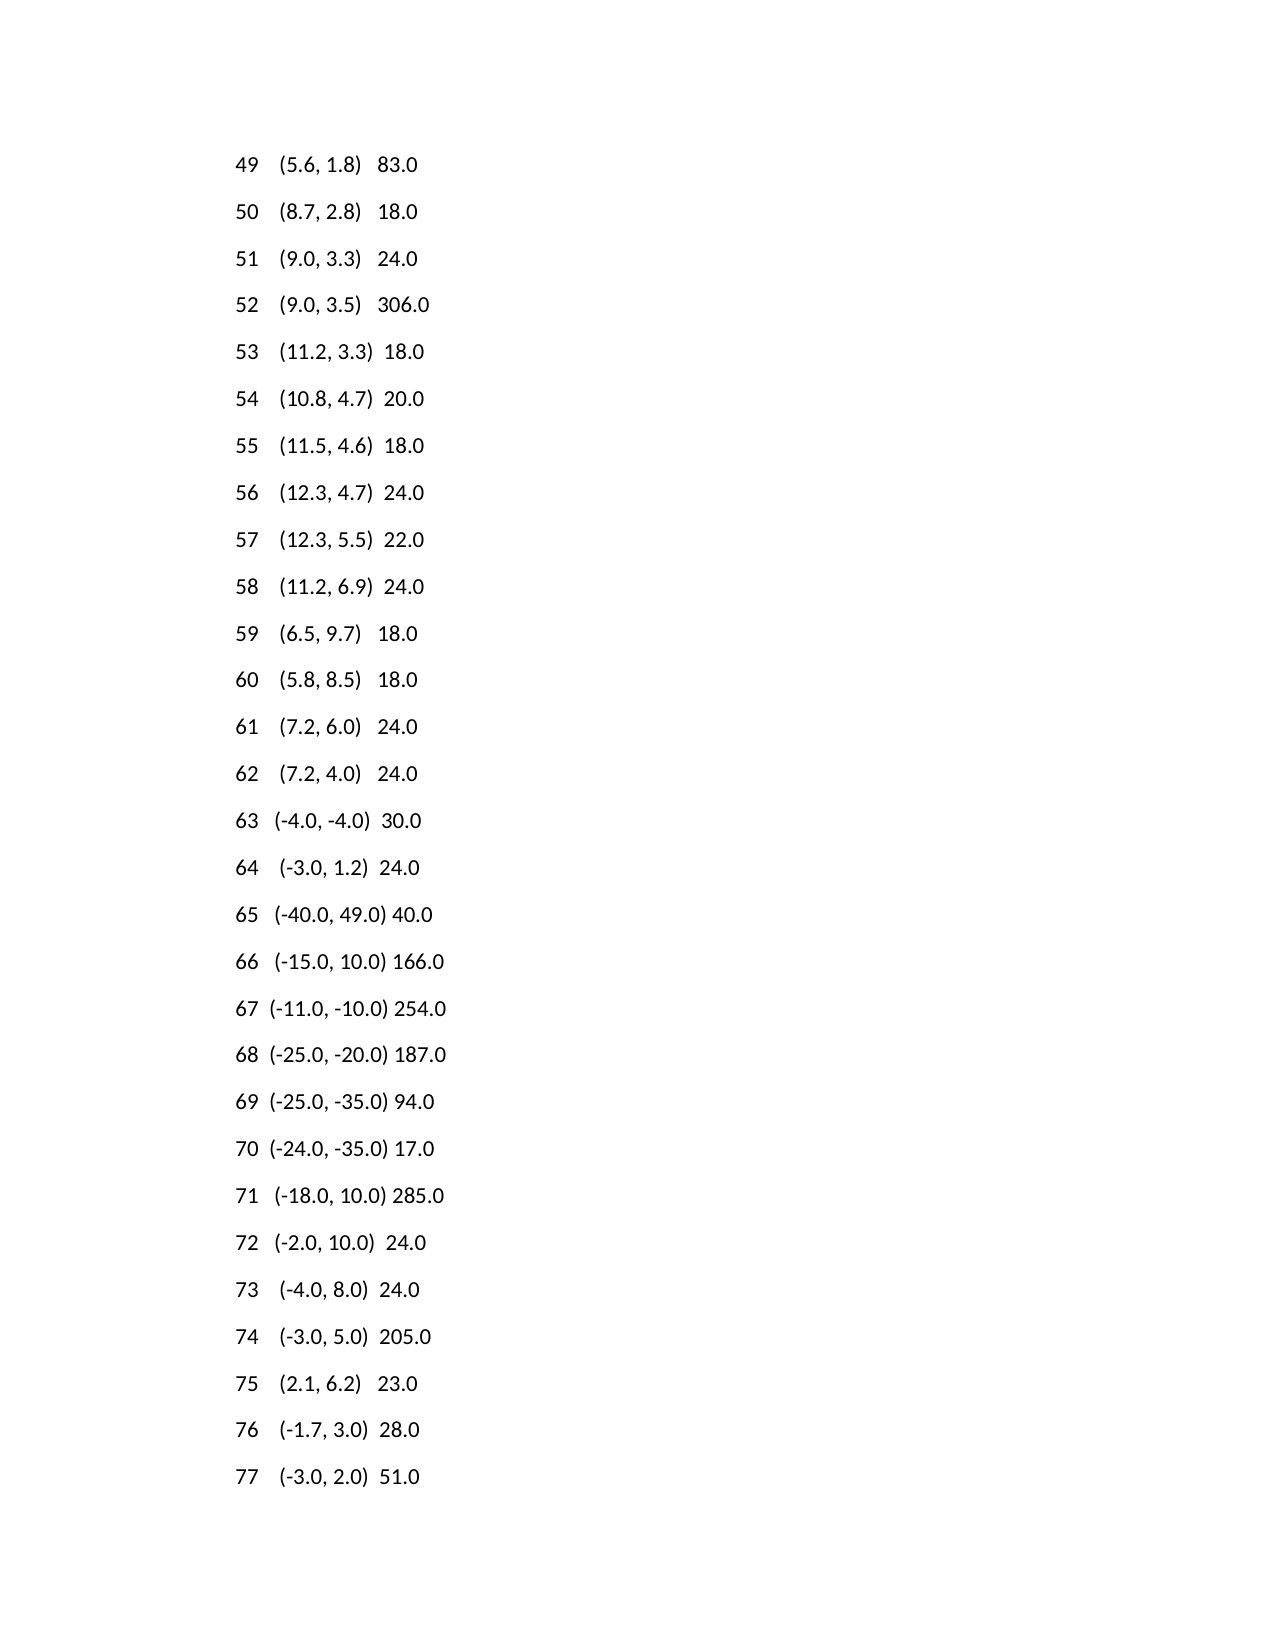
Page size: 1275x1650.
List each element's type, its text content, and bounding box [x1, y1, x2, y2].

text 69 (-25.0, -35.0) 94.0 [150, 1087, 1125, 1116]
text 53 (11.2, 3.3) 18.0 [150, 337, 1125, 366]
text 56 (12.3, 4.7) 24.0 [150, 478, 1125, 506]
text 57 (12.3, 5.5) 22.0 [150, 525, 1125, 553]
text 65 (-40.0, 49.0) 40.0 [150, 900, 1125, 928]
text 77 (-3.0, 2.0) 51.0 [150, 1462, 1125, 1491]
text 61 (7.2, 6.0) 24.0 [150, 712, 1125, 741]
text 52 (9.0, 3.5) 306.0 [150, 291, 1125, 319]
text 50 (8.7, 2.8) 18.0 [150, 197, 1125, 225]
text 62 (7.2, 4.0) 24.0 [150, 759, 1125, 787]
text 60 (5.8, 8.5) 18.0 [150, 666, 1125, 694]
text 75 (2.1, 6.2) 23.0 [150, 1369, 1125, 1397]
text 68 (-25.0, -20.0) 187.0 [150, 1041, 1125, 1069]
text 51 (9.0, 3.3) 24.0 [150, 244, 1125, 272]
text 63 (-4.0, -4.0) 30.0 [150, 806, 1125, 834]
text 59 (6.5, 9.7) 18.0 [150, 619, 1125, 647]
text 64 (-3.0, 1.2) 24.0 [150, 853, 1125, 881]
text 66 (-15.0, 10.0) 166.0 [150, 947, 1125, 975]
text 72 (-2.0, 10.0) 24.0 [150, 1228, 1125, 1256]
text 58 (11.2, 6.9) 24.0 [150, 572, 1125, 600]
text 74 (-3.0, 5.0) 205.0 [150, 1322, 1125, 1350]
text 76 (-1.7, 3.0) 28.0 [150, 1416, 1125, 1444]
text 55 (11.5, 4.6) 18.0 [150, 431, 1125, 459]
text 73 (-4.0, 8.0) 24.0 [150, 1275, 1125, 1303]
text 49 (5.6, 1.8) 83.0 [150, 150, 1125, 178]
text 67 (-11.0, -10.0) 254.0 [150, 994, 1125, 1022]
text 71 (-18.0, 10.0) 285.0 [150, 1181, 1125, 1209]
text 54 (10.8, 4.7) 20.0 [150, 384, 1125, 412]
text 70 (-24.0, -35.0) 17.0 [150, 1134, 1125, 1162]
